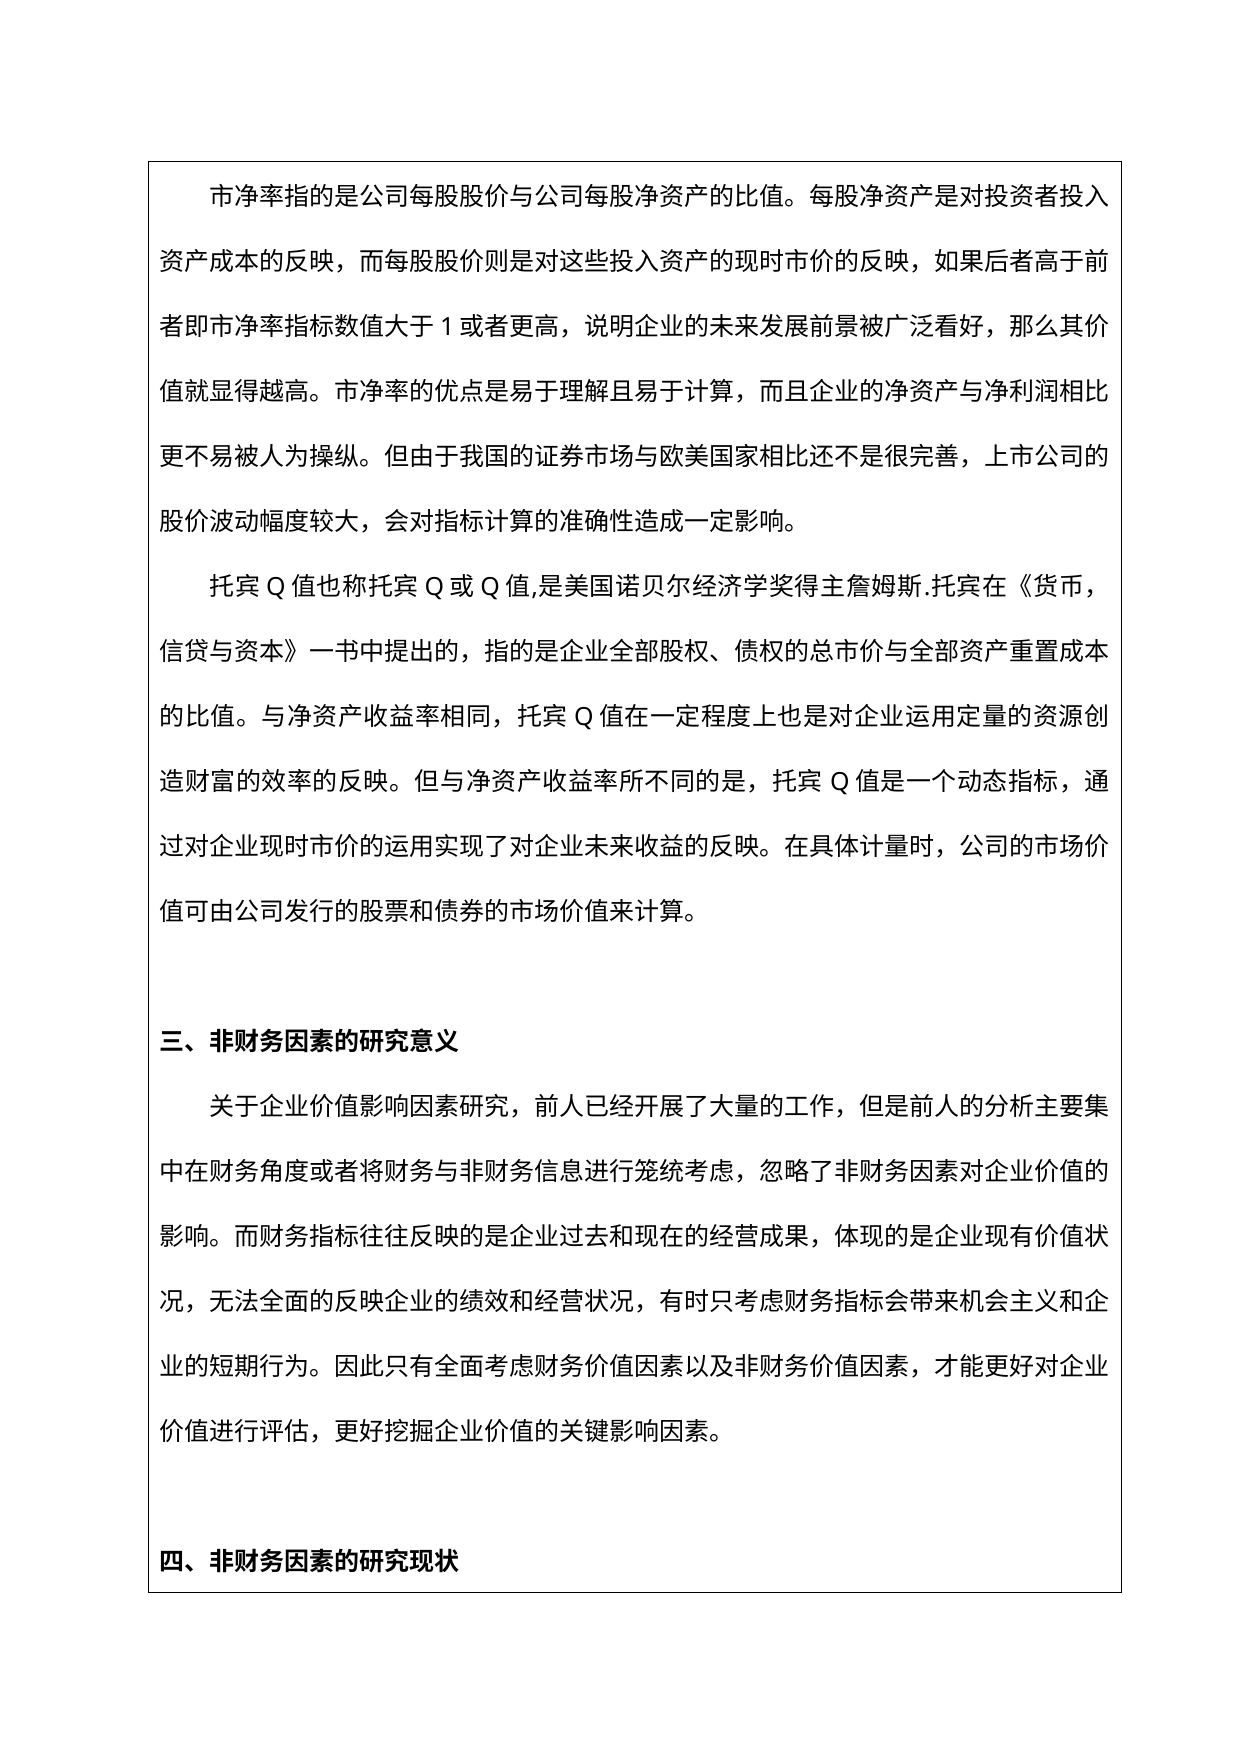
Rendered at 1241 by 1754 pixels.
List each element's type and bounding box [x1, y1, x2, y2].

table_header [149, 162, 1121, 1592]
